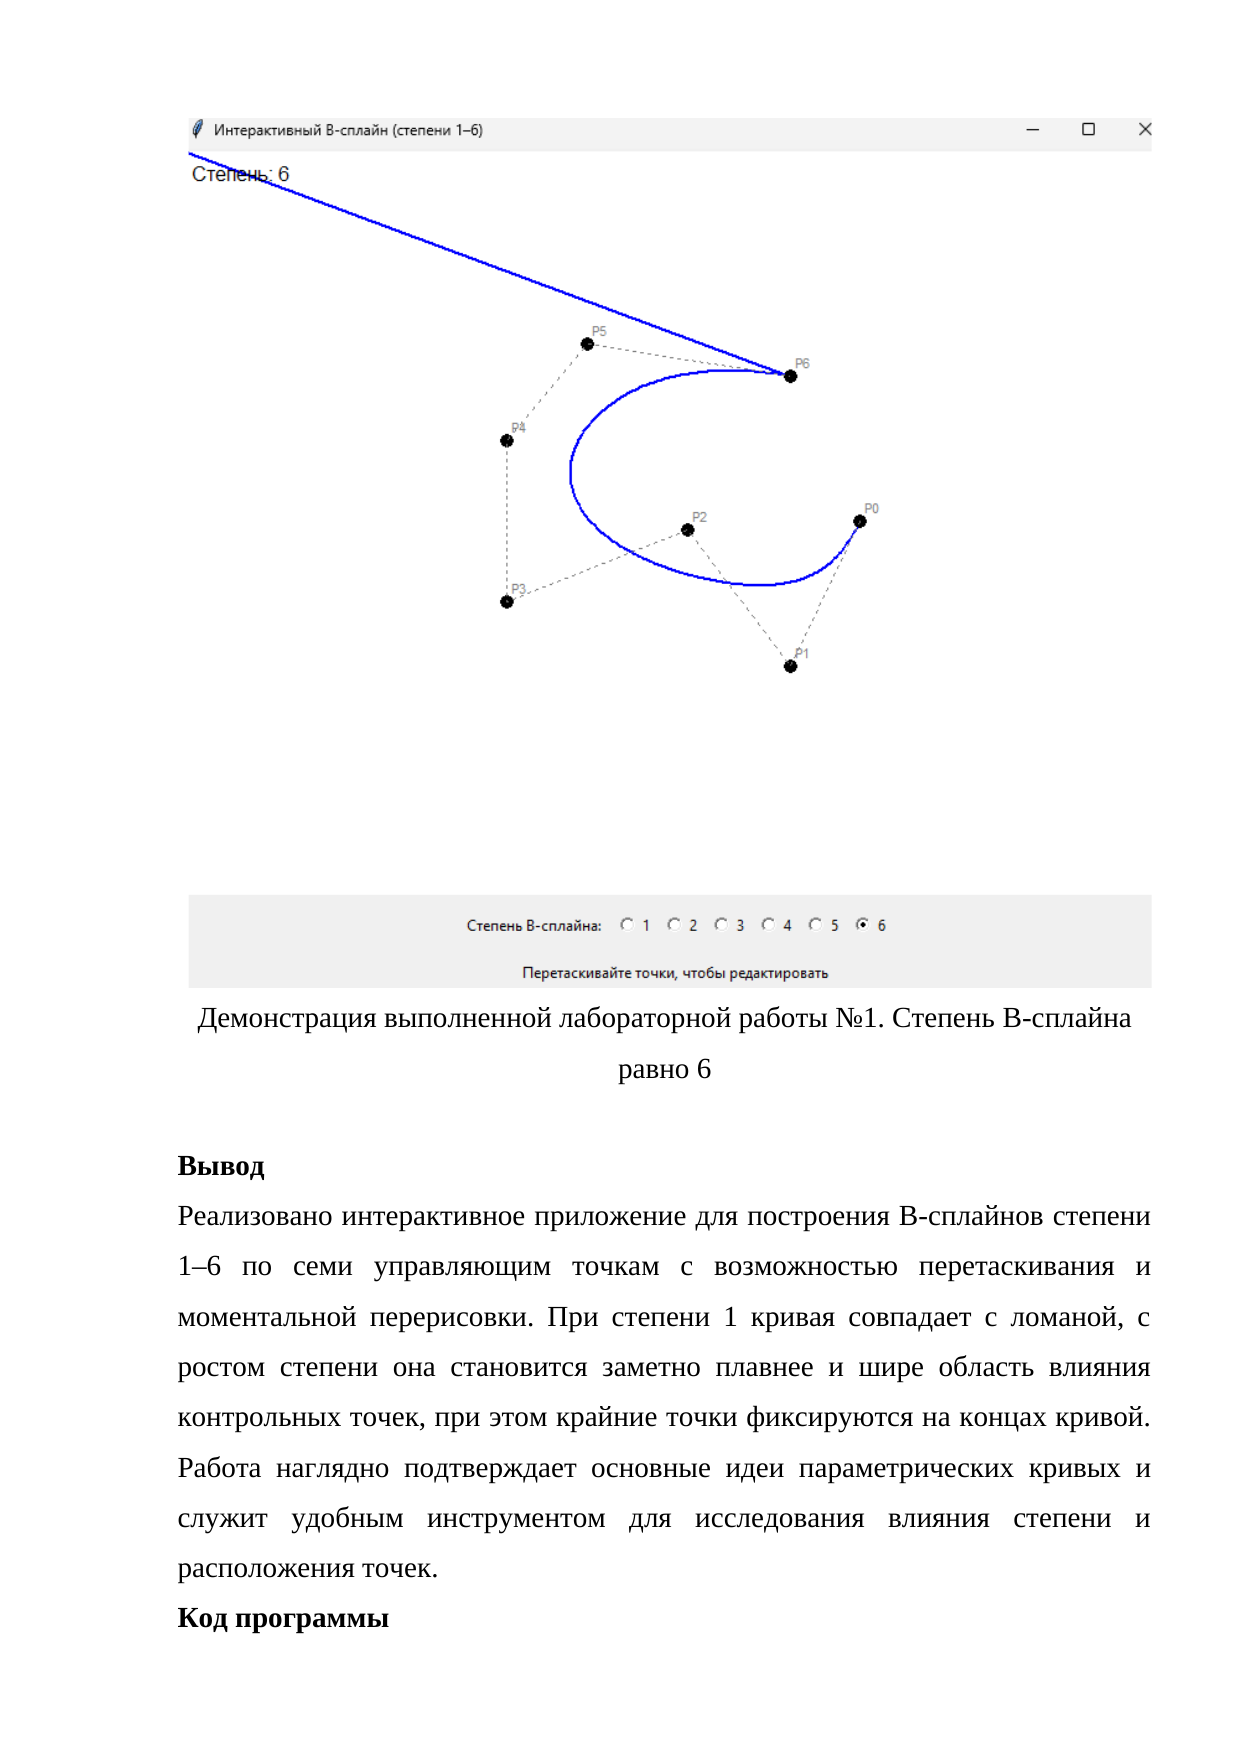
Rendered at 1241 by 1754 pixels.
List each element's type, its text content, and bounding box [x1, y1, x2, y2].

picture [188, 118, 1152, 988]
table_header [177, 118, 1152, 1001]
text Код программы [177, 1601, 1152, 1634]
text Реализовано интерактивное приложение для построения B-сплайнов степени 1–6 по семи управляющим точкам с возможностью перетаскивания и моментальной перерисовки. При степени 1 кривая совпадает с ломаной, с ростом степени она становится заметно плавнее и шире область влияния контрольных точек, при этом крайние точки фиксируются на концах кривой. Работа наглядно подтверждает основные идеи параметрических кривых и служит удобным инструментом для исследования влияния степени и расположения точек. [177, 1198, 1152, 1584]
text Вывод [177, 1148, 1152, 1181]
table_cell Демонстрация выполненной лабораторной работы №1. Степень B-сплайна равно 6 [177, 1001, 1152, 1097]
